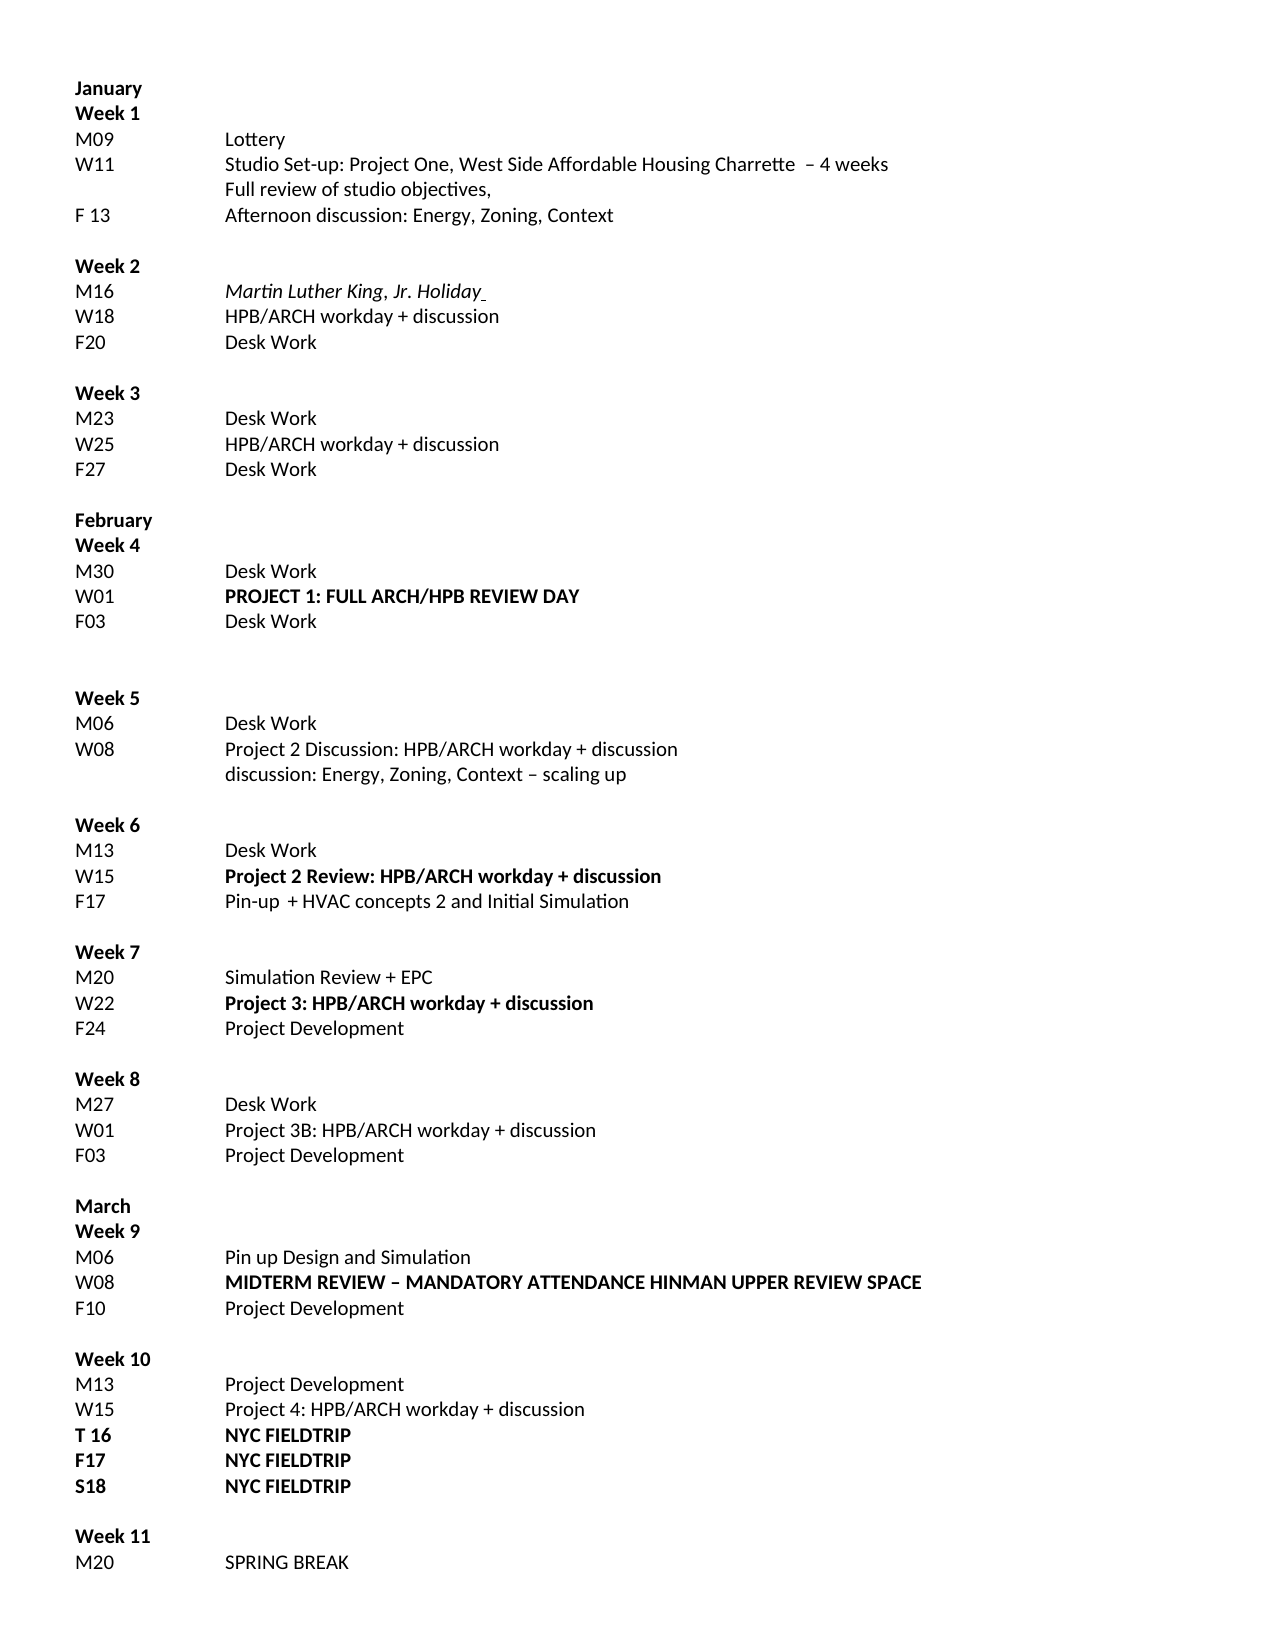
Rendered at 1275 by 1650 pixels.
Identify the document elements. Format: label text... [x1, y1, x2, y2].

text F10 Project Development [75, 1295, 1200, 1320]
text M13 Desk Work [75, 837, 1200, 863]
text W15 Project 4: HPB/ARCH workday + discussion [75, 1397, 1200, 1422]
text F17 Pin-up + HVAC concepts 2 and Initial Simulation [75, 888, 1200, 914]
text M16 Martin Luther King, Jr. Holiday [75, 278, 1200, 304]
text W25 HPB/ARCH workday + discussion [75, 431, 1200, 456]
text W11 Studio Set-up: Project One, West Side Affordable Housing Charrette – 4 weeks [75, 151, 1200, 177]
text W01 PROJECT 1: FULL ARCH/HPB REVIEW DAY [75, 583, 1200, 609]
text Week 3 [75, 380, 1200, 405]
text M20 Simulation Review + EPC [75, 964, 1200, 990]
text discussion: Energy, Zoning, Context – scaling up [75, 761, 1200, 787]
text Week 2 [75, 253, 1200, 278]
text February [75, 507, 1200, 532]
text M30 Desk Work [75, 558, 1200, 583]
text F 13 Afternoon discussion: Energy, Zoning, Context [75, 202, 1200, 227]
text M20 Spring Break [75, 1549, 1200, 1574]
text Week 5 [75, 685, 1200, 710]
text F27 Desk Work [75, 456, 1200, 482]
text Week 4 [75, 532, 1200, 558]
text W08 Midterm review – mandatory attendance Hinman upper review space [75, 1269, 1200, 1295]
text March [75, 1193, 1200, 1219]
text M06 Pin up Design and Simulation [75, 1244, 1200, 1269]
text T 16 NYC FIELDTRIP [75, 1422, 1200, 1447]
text W01 Project 3B: HPB/ARCH workday + discussion [75, 1117, 1200, 1142]
text Week 9 [75, 1219, 1200, 1244]
text F17 NYC Fieldtrip [75, 1447, 1200, 1473]
text S18 NYC FIELDTRIP [75, 1473, 1200, 1498]
text M27 Desk Work [75, 1092, 1200, 1117]
text F03 Project Development [75, 1142, 1200, 1168]
text M06 Desk Work [75, 710, 1200, 736]
text Week 6 [75, 812, 1200, 837]
text Full review of studio objectives, [75, 177, 1200, 202]
text Week 1 [75, 100, 1200, 126]
text W22 Project 3: HPB/ARCH workday + discussion [75, 990, 1200, 1015]
text W18 HPB/ARCH workday + discussion [75, 304, 1200, 329]
text M09 Lottery [75, 126, 1200, 151]
text January [75, 75, 1200, 100]
text F20 Desk Work [75, 329, 1200, 354]
text Week 7 [75, 939, 1200, 964]
text F24 Project Development [75, 1015, 1200, 1041]
text W15 Project 2 Review: HPB/ARCH workday + discussion [75, 863, 1200, 888]
text Week 11 [75, 1524, 1200, 1549]
text W08 Project 2 Discussion: HPB/ARCH workday + discussion [75, 736, 1200, 761]
text M13 Project Development [75, 1371, 1200, 1397]
text Week 10 [75, 1346, 1200, 1371]
text F03 Desk Work [75, 609, 1200, 634]
text Week 8 [75, 1066, 1200, 1092]
text M23 Desk Work [75, 405, 1200, 431]
